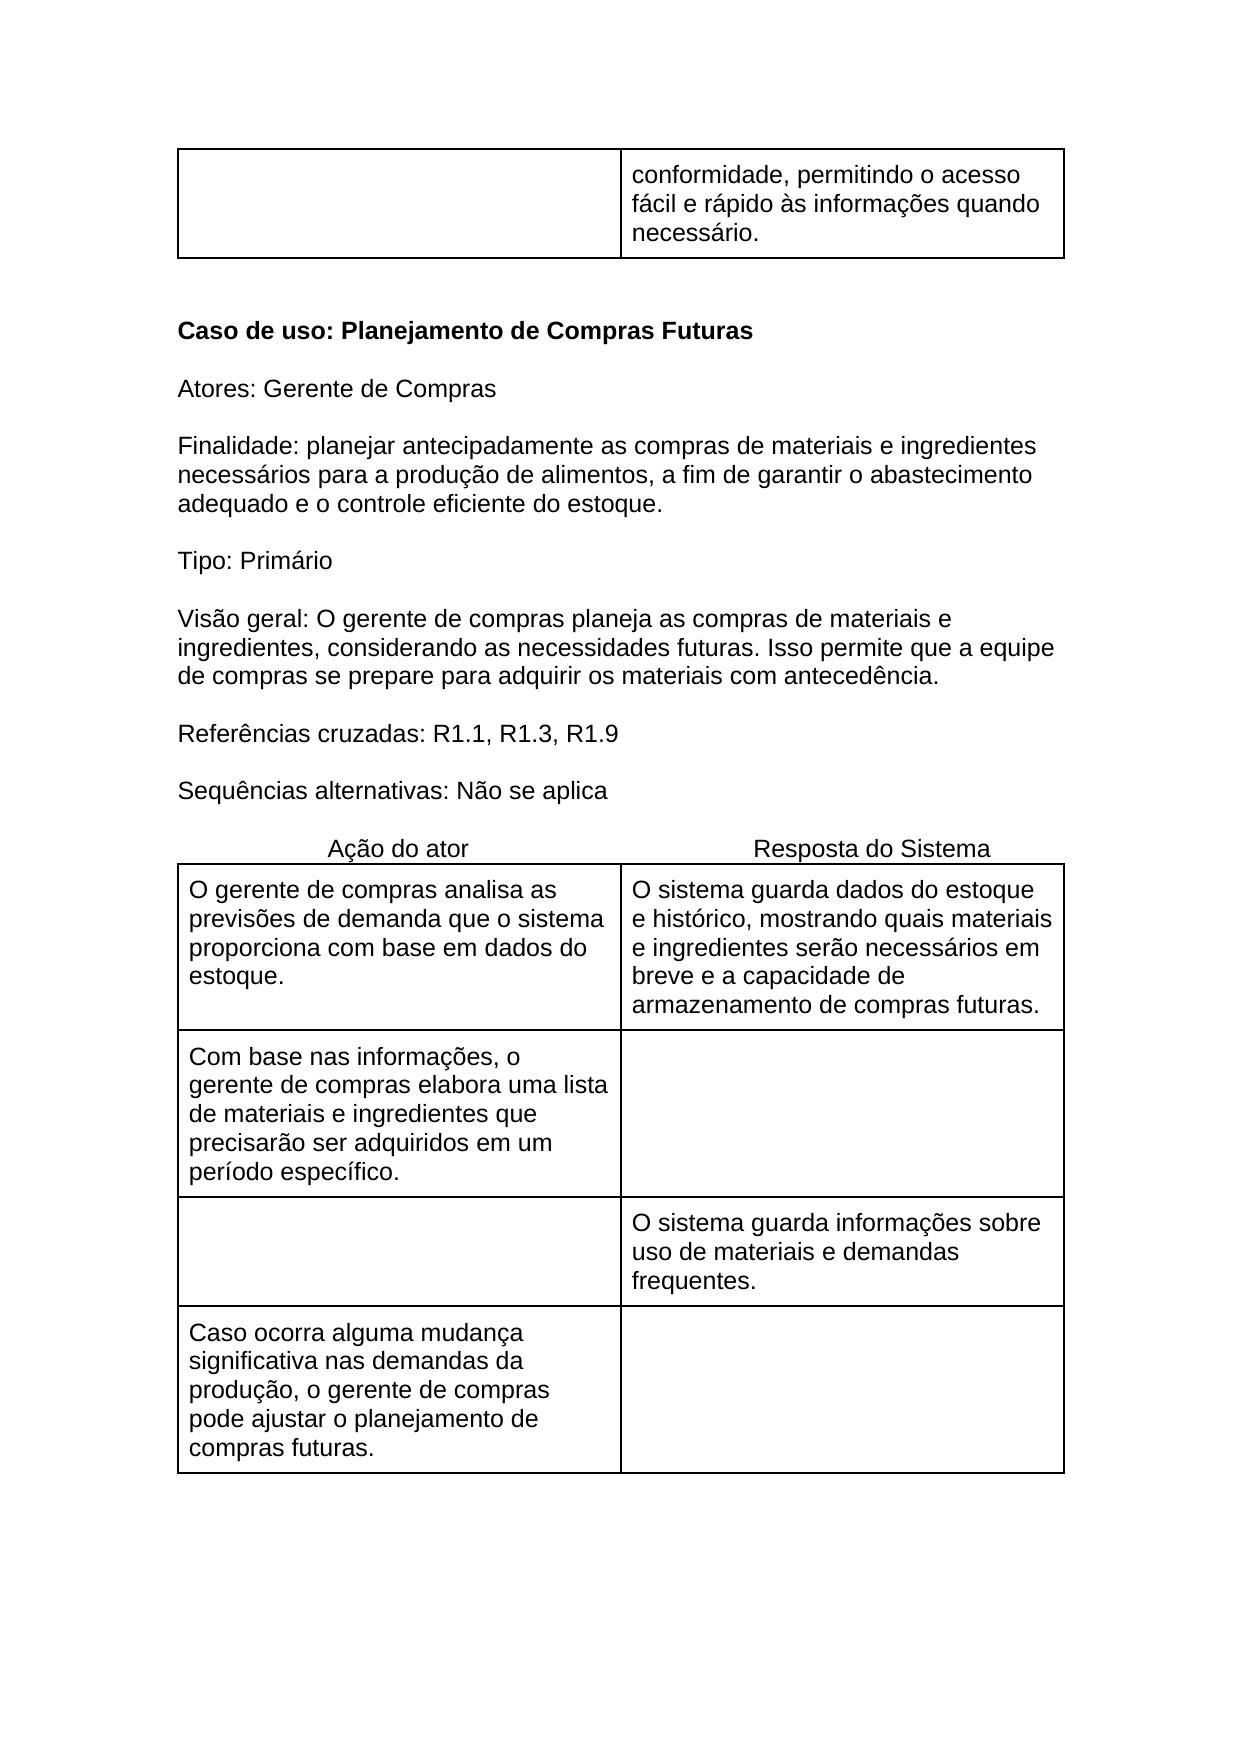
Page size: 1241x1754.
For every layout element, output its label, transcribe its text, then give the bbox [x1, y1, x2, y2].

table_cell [622, 150, 1063, 257]
text Ação do ator Resposta do Sistema [252, 834, 1063, 863]
text Finalidade: planejar antecipadamente as compras de materiais e ingredientes necessários para a produção de alimentos, a fim de garantir o abastecimento adequado e o controle eficiente do estoque. [177, 431, 1063, 518]
text Referências cruzadas: R1.1, R1.3, R1.9 [177, 719, 1063, 748]
text Atores: Gerente de Compras [177, 374, 1063, 403]
text Tipo: Primário [177, 546, 1063, 575]
table_header O gerente de compras analisa as previsões de demanda que o sistema proporciona com base em dados do estoque. [179, 865, 620, 1029]
text Visão geral: O gerente de compras planeja as compras de materiais e ingredientes, considerando as necessidades futuras. Isso permite que a equipe de compras se prepare para adquirir os materiais com antecedência. [177, 604, 1063, 690]
table_cell [622, 1031, 1063, 1196]
table_cell Com base nas informações, o gerente de compras elabora uma lista de materiais e ingredientes que precisarão ser adquiridos em um período específico. [179, 1031, 620, 1196]
table_cell [622, 1307, 1063, 1472]
text Caso de uso: Planejamento de Compras Futuras [177, 316, 1063, 345]
text Sequências alternativas: Não se aplica [177, 776, 1063, 805]
table_header O sistema guarda dados do estoque e histórico, mostrando quais materiais e ingredientes serão necessários em breve e a capacidade de armazenamento de compras futuras. [622, 865, 1063, 1029]
table_cell O sistema guarda informações sobre uso de materiais e demandas frequentes. [622, 1198, 1063, 1305]
table_cell Caso ocorra alguma mudança significativa nas demandas da produção, o gerente de compras pode ajustar o planejamento de compras futuras. [179, 1307, 620, 1472]
table_cell [179, 1198, 620, 1305]
table_cell [179, 150, 620, 257]
